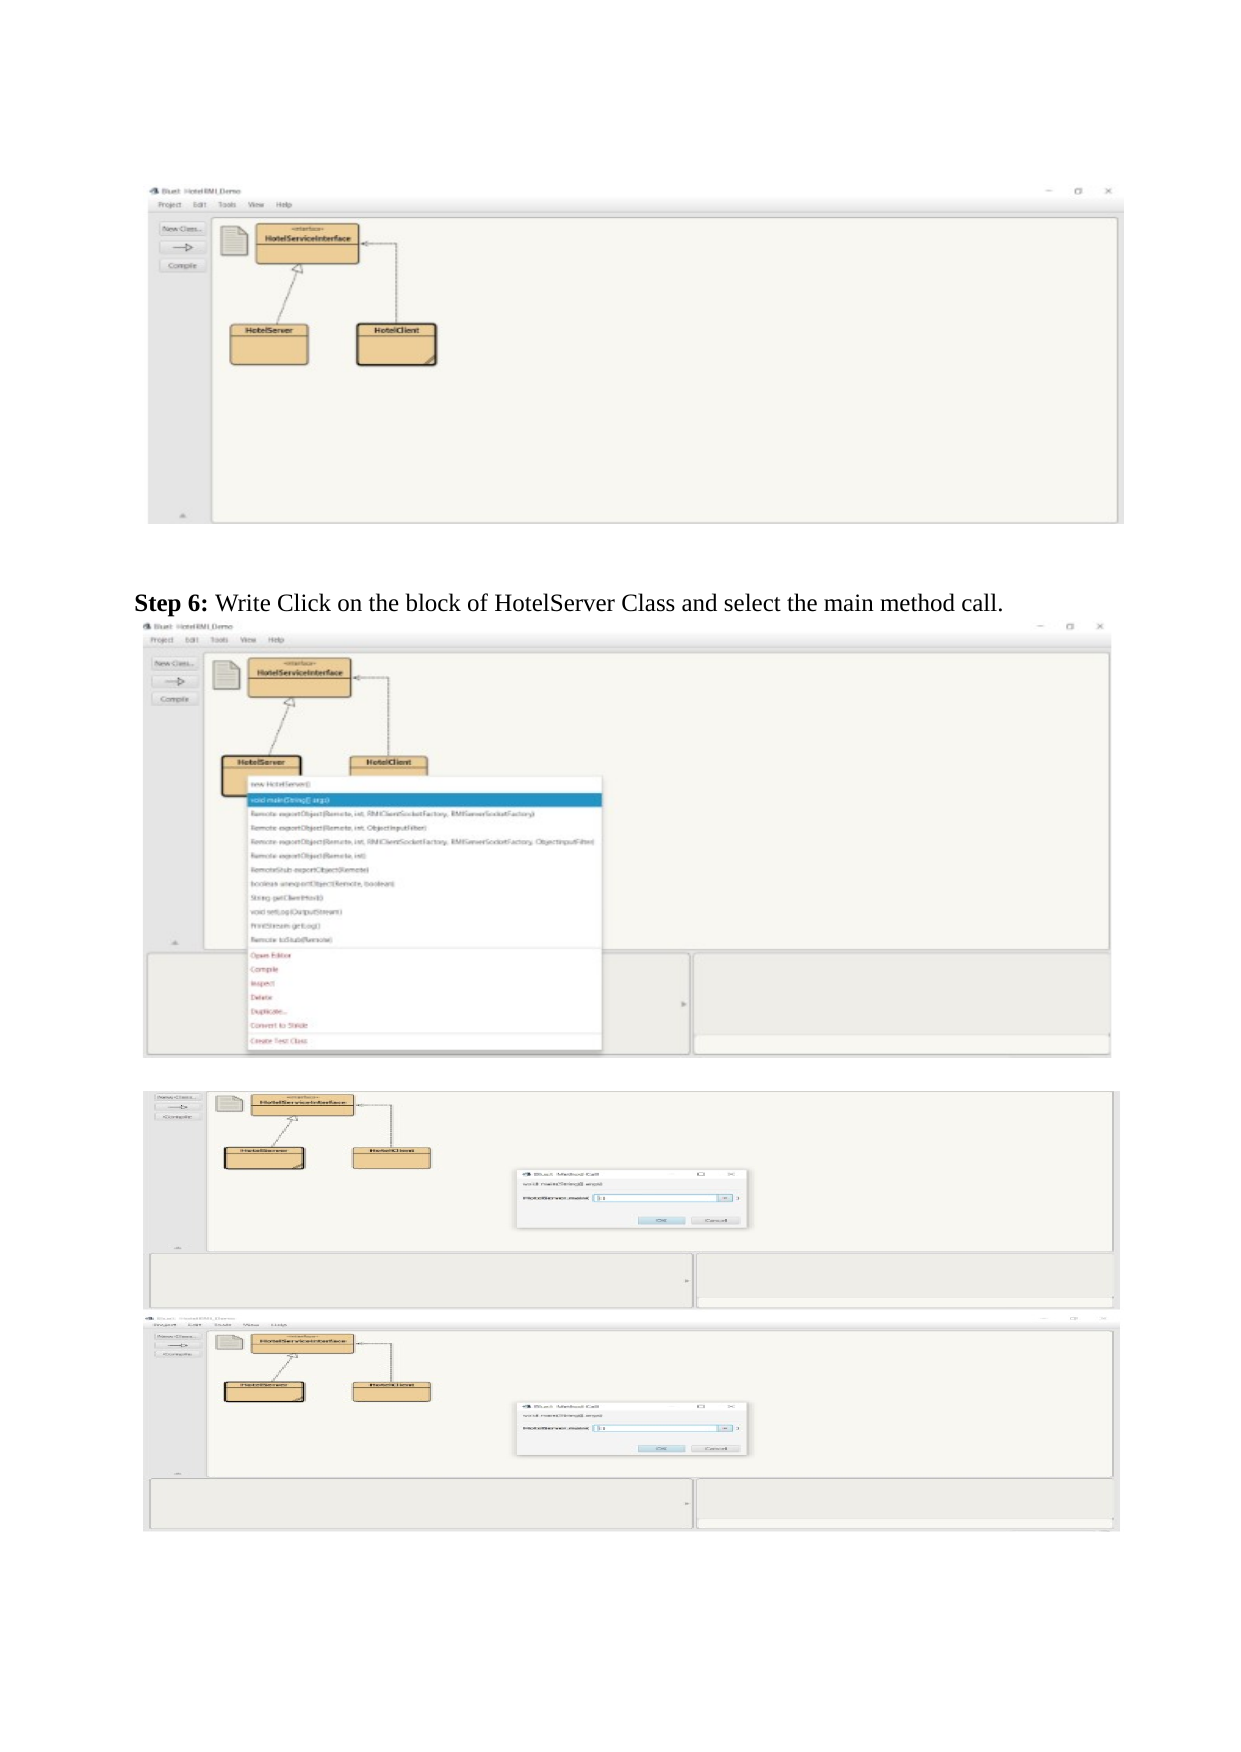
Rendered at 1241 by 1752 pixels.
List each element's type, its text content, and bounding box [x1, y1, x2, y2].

picture [142, 184, 1124, 524]
text Step 6: Write Click on the block of HotelServer Class and select the main method call. [134, 588, 1147, 617]
picture [142, 1091, 1124, 1532]
picture [142, 620, 1112, 1058]
